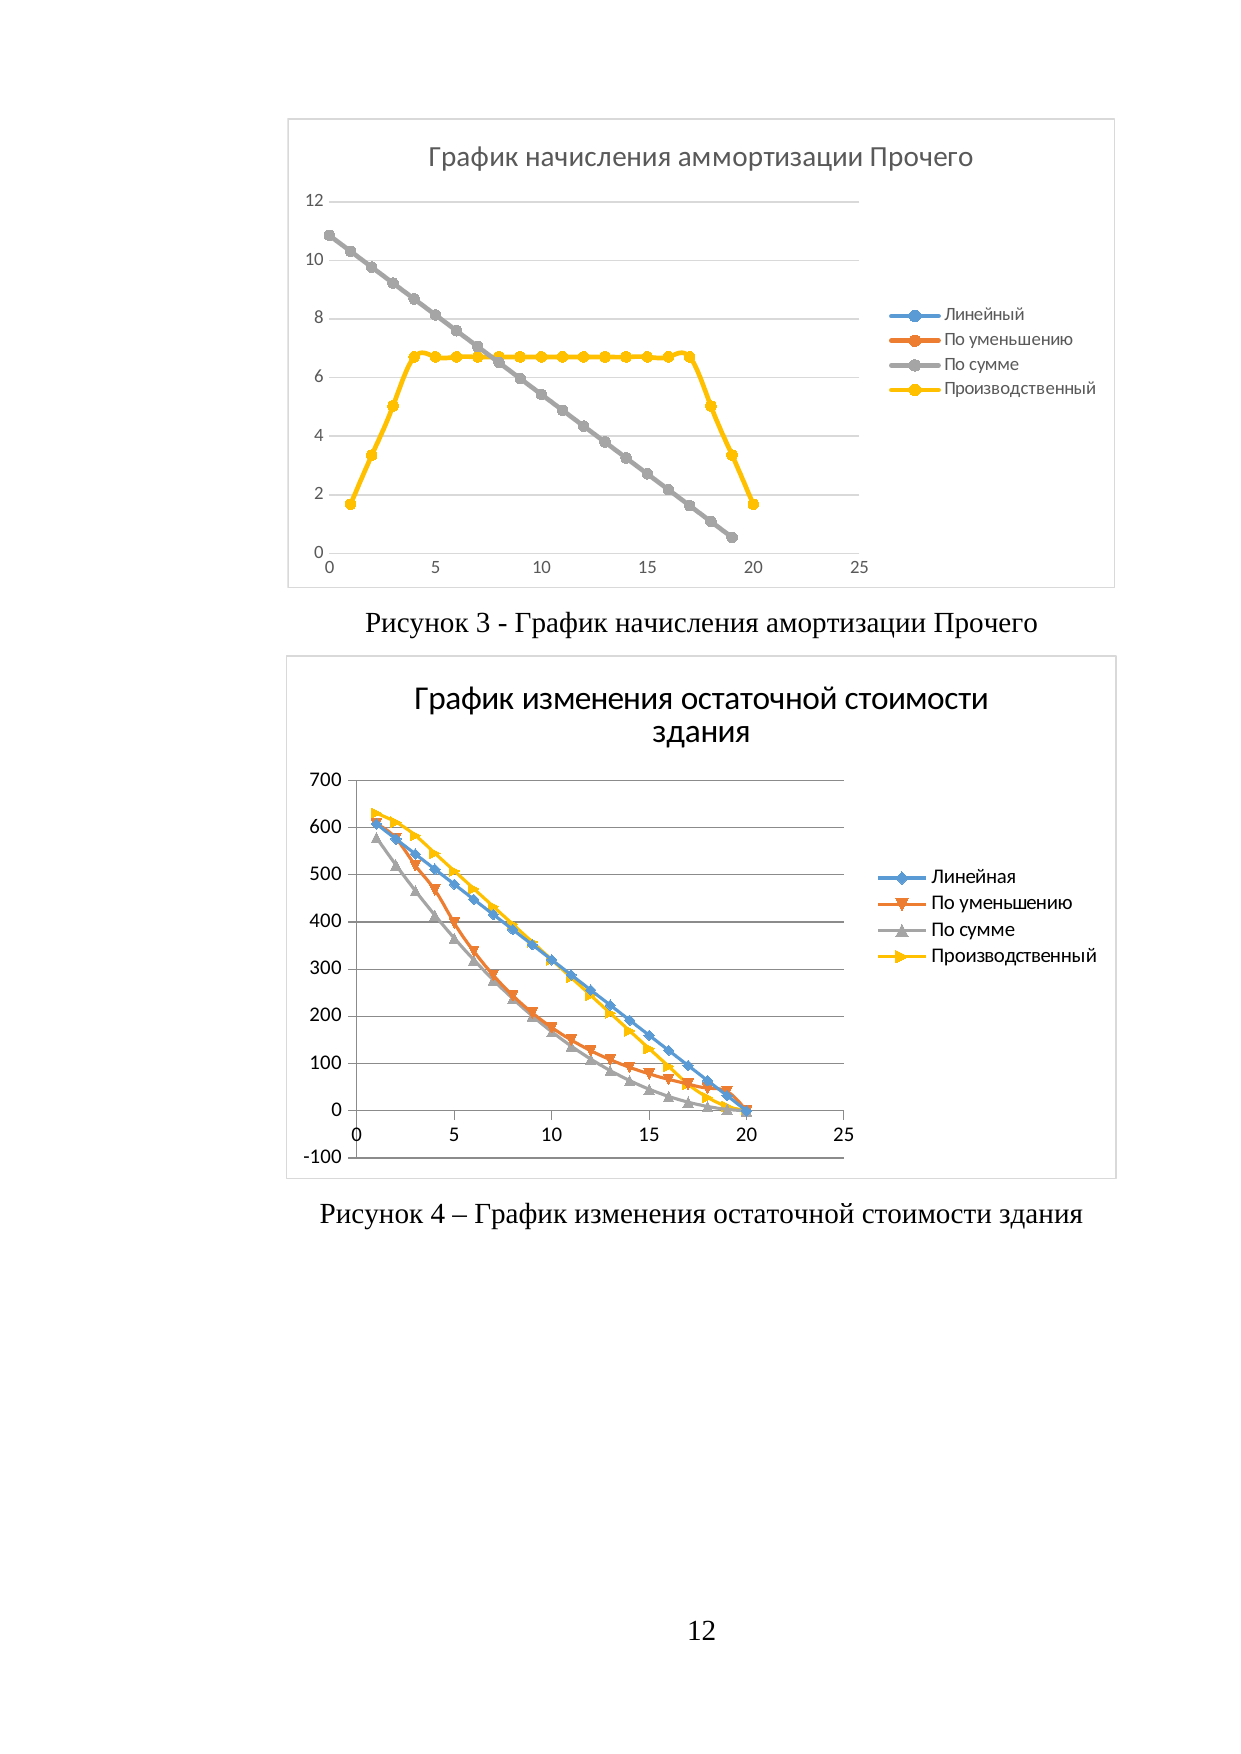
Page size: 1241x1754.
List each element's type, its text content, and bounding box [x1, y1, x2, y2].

text Рисунок 3 - График начисления амортизации Прочего [177, 605, 1152, 638]
text Рисунок 4 – График изменения остаточной стоимости здания [177, 1196, 1152, 1230]
